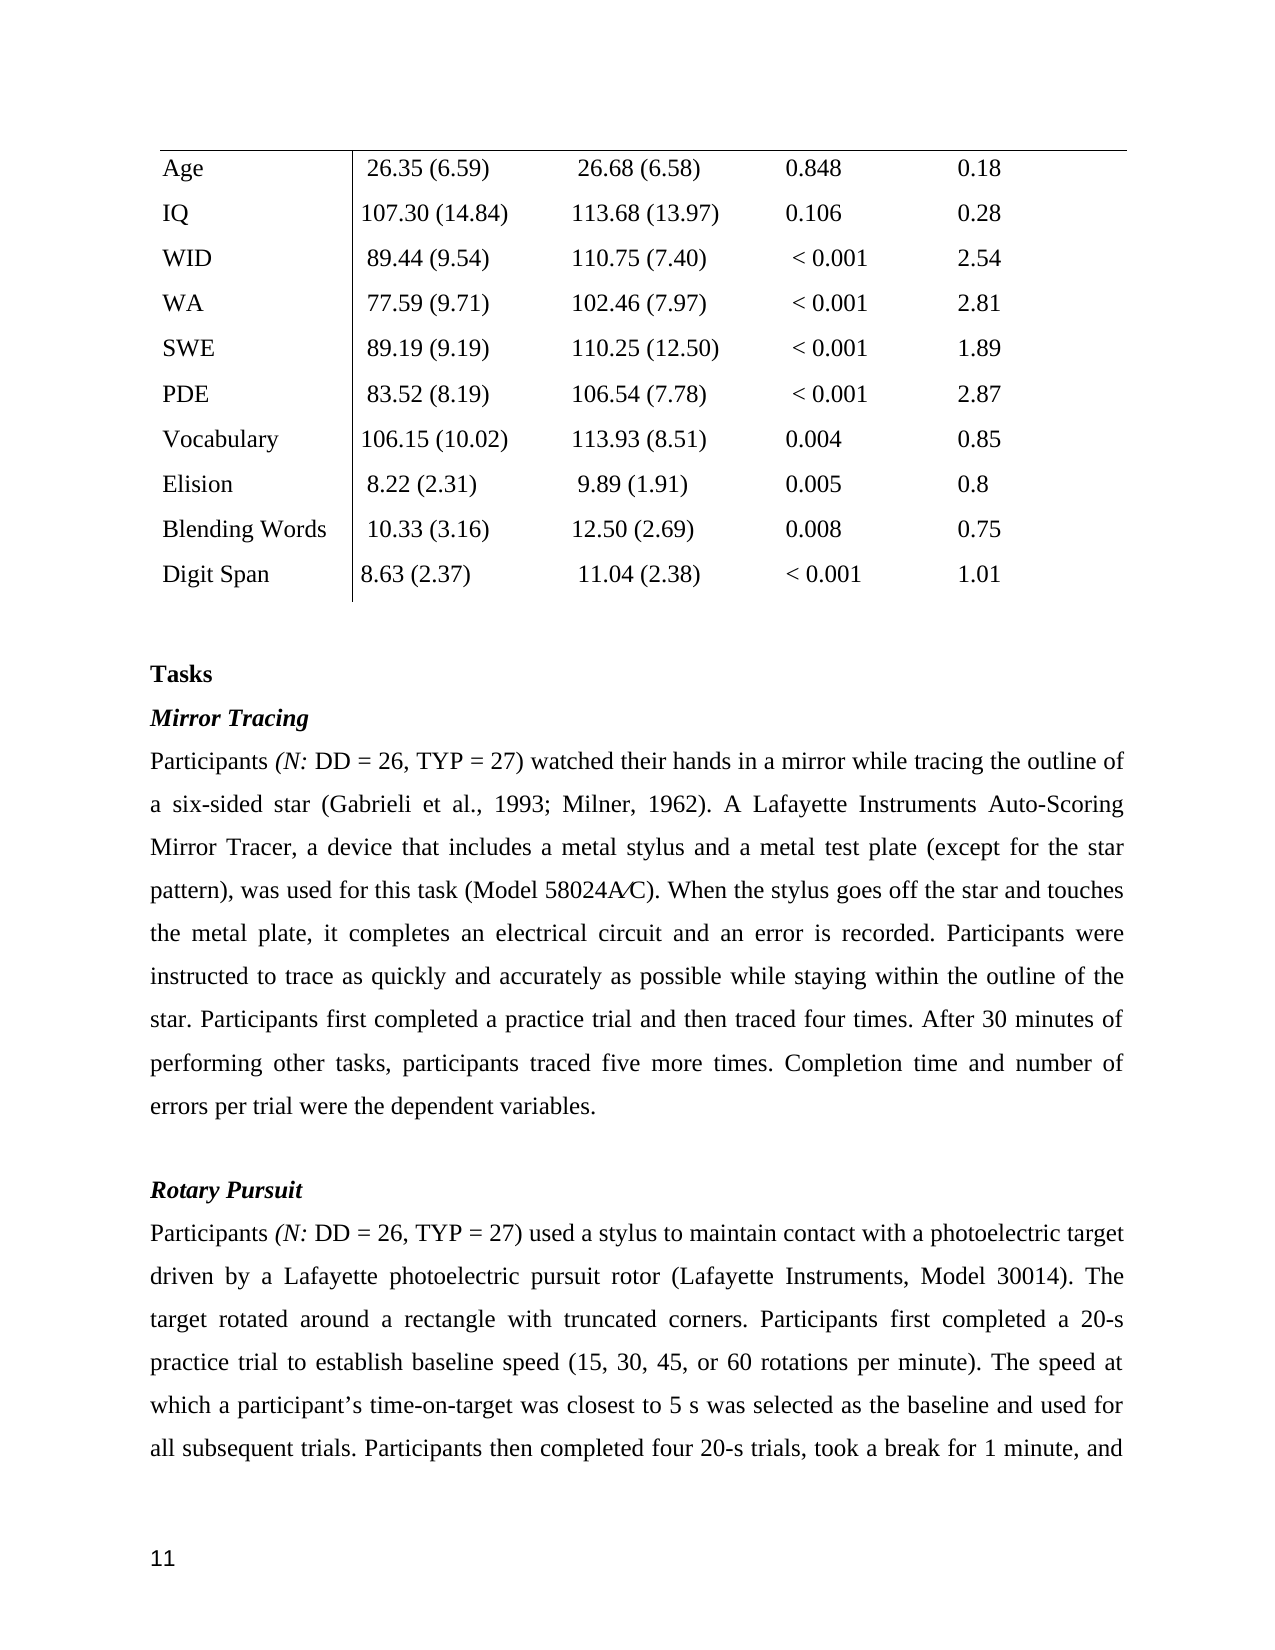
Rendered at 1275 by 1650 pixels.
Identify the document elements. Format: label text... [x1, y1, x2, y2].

table_cell 83.52 (8.19) [353, 377, 563, 422]
table_cell Age [160, 151, 352, 196]
table_cell PDE [160, 377, 352, 422]
table_cell 0.106 [783, 196, 955, 241]
table_cell 0.848 [783, 151, 955, 196]
table_cell 106.54 (7.78) [563, 377, 783, 422]
text Participants (N: DD = 26, TYP = 27) watched their hands in a mirror while tracing the outline of a six-sided star (Gabrieli et al., 1993; Milner, 1962). A Lafayette Instruments Auto-Scoring Mirror Tracer, a device that includes a metal stylus and a metal test plate (except for the star pattern), was used for this task (Model 58024A⁄C). When the stylus goes off the star and touches the metal plate, it completes an electrical circuit and an error is recorded. Participants were instructed to trace as quickly and accurately as possible while staying within the outline of the star. Participants first completed a practice trial and then traced four times. After 30 minutes of performing other tasks, participants traced five more times. Completion time and number of errors per trial were the dependent variables. [150, 746, 1125, 1119]
table_cell 0.85 [955, 422, 1127, 467]
table_cell 113.68 (13.97) [563, 196, 783, 241]
table_cell 2.54 [955, 241, 1127, 286]
table_cell 0.004 [783, 422, 955, 467]
table_cell 89.44 (9.54) [353, 241, 563, 286]
table_cell 26.68 (6.58) [563, 151, 783, 196]
table_cell < 0.001 [783, 241, 955, 286]
table_cell SWE [160, 331, 352, 377]
table_cell 12.50 (2.69) [563, 512, 783, 557]
table_cell 2.81 [955, 286, 1127, 331]
text Tasks [150, 659, 1125, 688]
table_cell 8.63 (2.37) [353, 557, 563, 602]
table_cell Blending Words [160, 512, 352, 557]
table_cell Elision [160, 467, 352, 512]
table_cell Vocabulary [160, 422, 352, 467]
table_cell < 0.001 [783, 331, 955, 377]
table_cell 77.59 (9.71) [353, 286, 563, 331]
table_cell 89.19 (9.19) [353, 331, 563, 377]
table_cell < 0.001 [783, 557, 955, 602]
table_cell < 0.001 [783, 286, 955, 331]
table_cell 0.8 [955, 467, 1127, 512]
table_cell 102.46 (7.97) [563, 286, 783, 331]
text Rotary Pursuit [150, 1175, 1125, 1203]
table_cell 0.005 [783, 467, 955, 512]
table_cell 0.18 [955, 151, 1127, 196]
table_cell 106.15 (10.02) [353, 422, 563, 467]
table_cell 110.75 (7.40) [563, 241, 783, 286]
table_cell 8.22 (2.31) [353, 467, 563, 512]
table_cell 0.28 [955, 196, 1127, 241]
table_cell 11.04 (2.38) [563, 557, 783, 602]
table_cell 2.87 [955, 377, 1127, 422]
table_cell 26.35 (6.59) [353, 151, 563, 196]
table_cell 113.93 (8.51) [563, 422, 783, 467]
table_cell IQ [160, 196, 352, 241]
table_cell 110.25 (12.50) [563, 331, 783, 377]
table_cell 9.89 (1.91) [563, 467, 783, 512]
table_cell 0.008 [783, 512, 955, 557]
table_cell WA [160, 286, 352, 331]
table_cell 107.30 (14.84) [353, 196, 563, 241]
table_cell Digit Span [160, 557, 352, 602]
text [150, 1218, 1125, 1462]
table_cell 1.89 [955, 331, 1127, 377]
table_cell 0.75 [955, 512, 1127, 557]
table_cell < 0.001 [783, 377, 955, 422]
table_cell 1.01 [955, 557, 1127, 602]
table_cell 10.33 (3.16) [353, 512, 563, 557]
table_cell WID [160, 241, 352, 286]
text Mirror Tracing [150, 703, 1125, 731]
